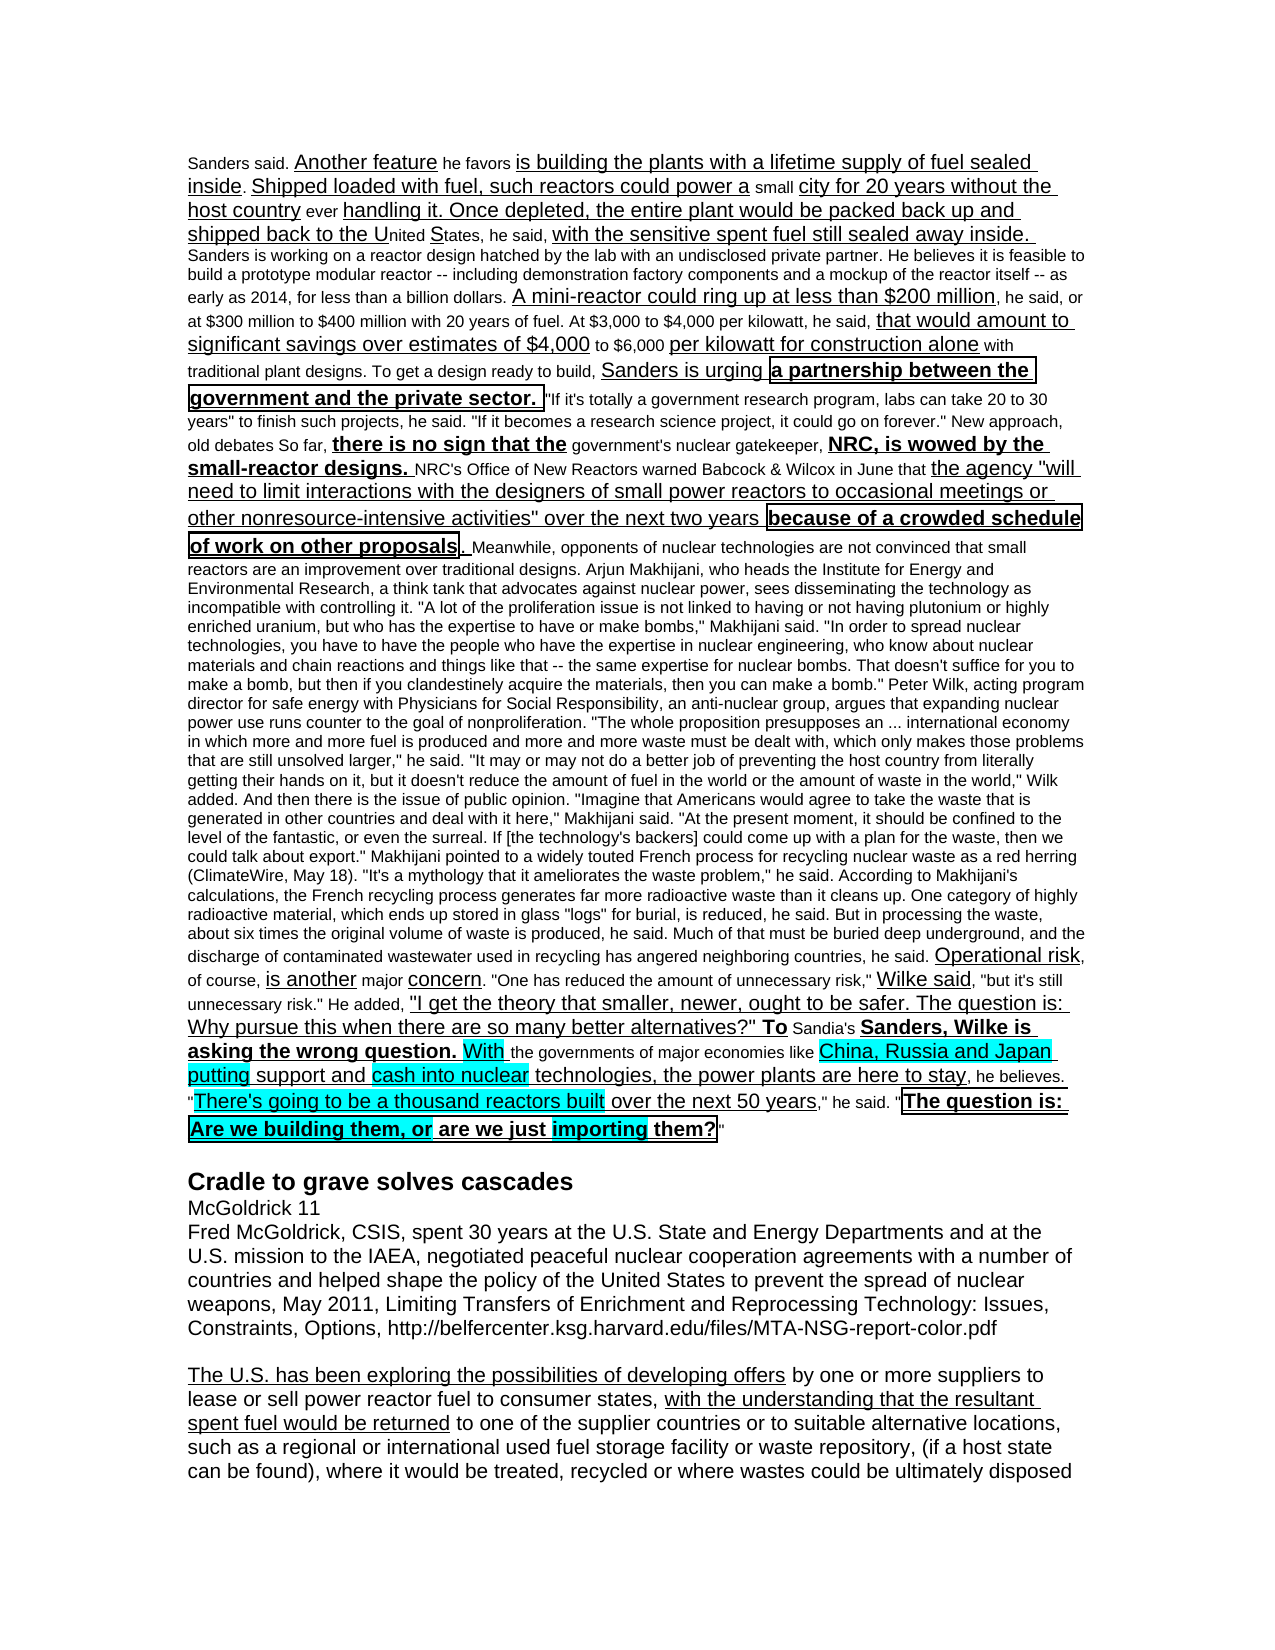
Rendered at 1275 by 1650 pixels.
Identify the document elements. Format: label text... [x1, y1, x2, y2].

text Fred McGoldrick, CSIS, spent 30 years at the U.S. State and Energy Departments and at the U.S. mission to the IAEA, negotiated peaceful nuclear cooperation agreements with a number of countries and helped shape the policy of the United States to prevent the spread of nuclear weapons, May 2011, Limiting Transfers of Enrichment and Reprocessing Technology: Issues, Constraints, Options, http://belfercenter.ksg.harvard.edu/files/MTA-NSG-report-color.pdf [187, 1219, 1087, 1339]
subtitle Cradle to grave solves cascades [187, 1167, 1087, 1196]
text McGoldrick 11 [187, 1196, 1087, 1219]
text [187, 1363, 1087, 1483]
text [187, 150, 1087, 1143]
